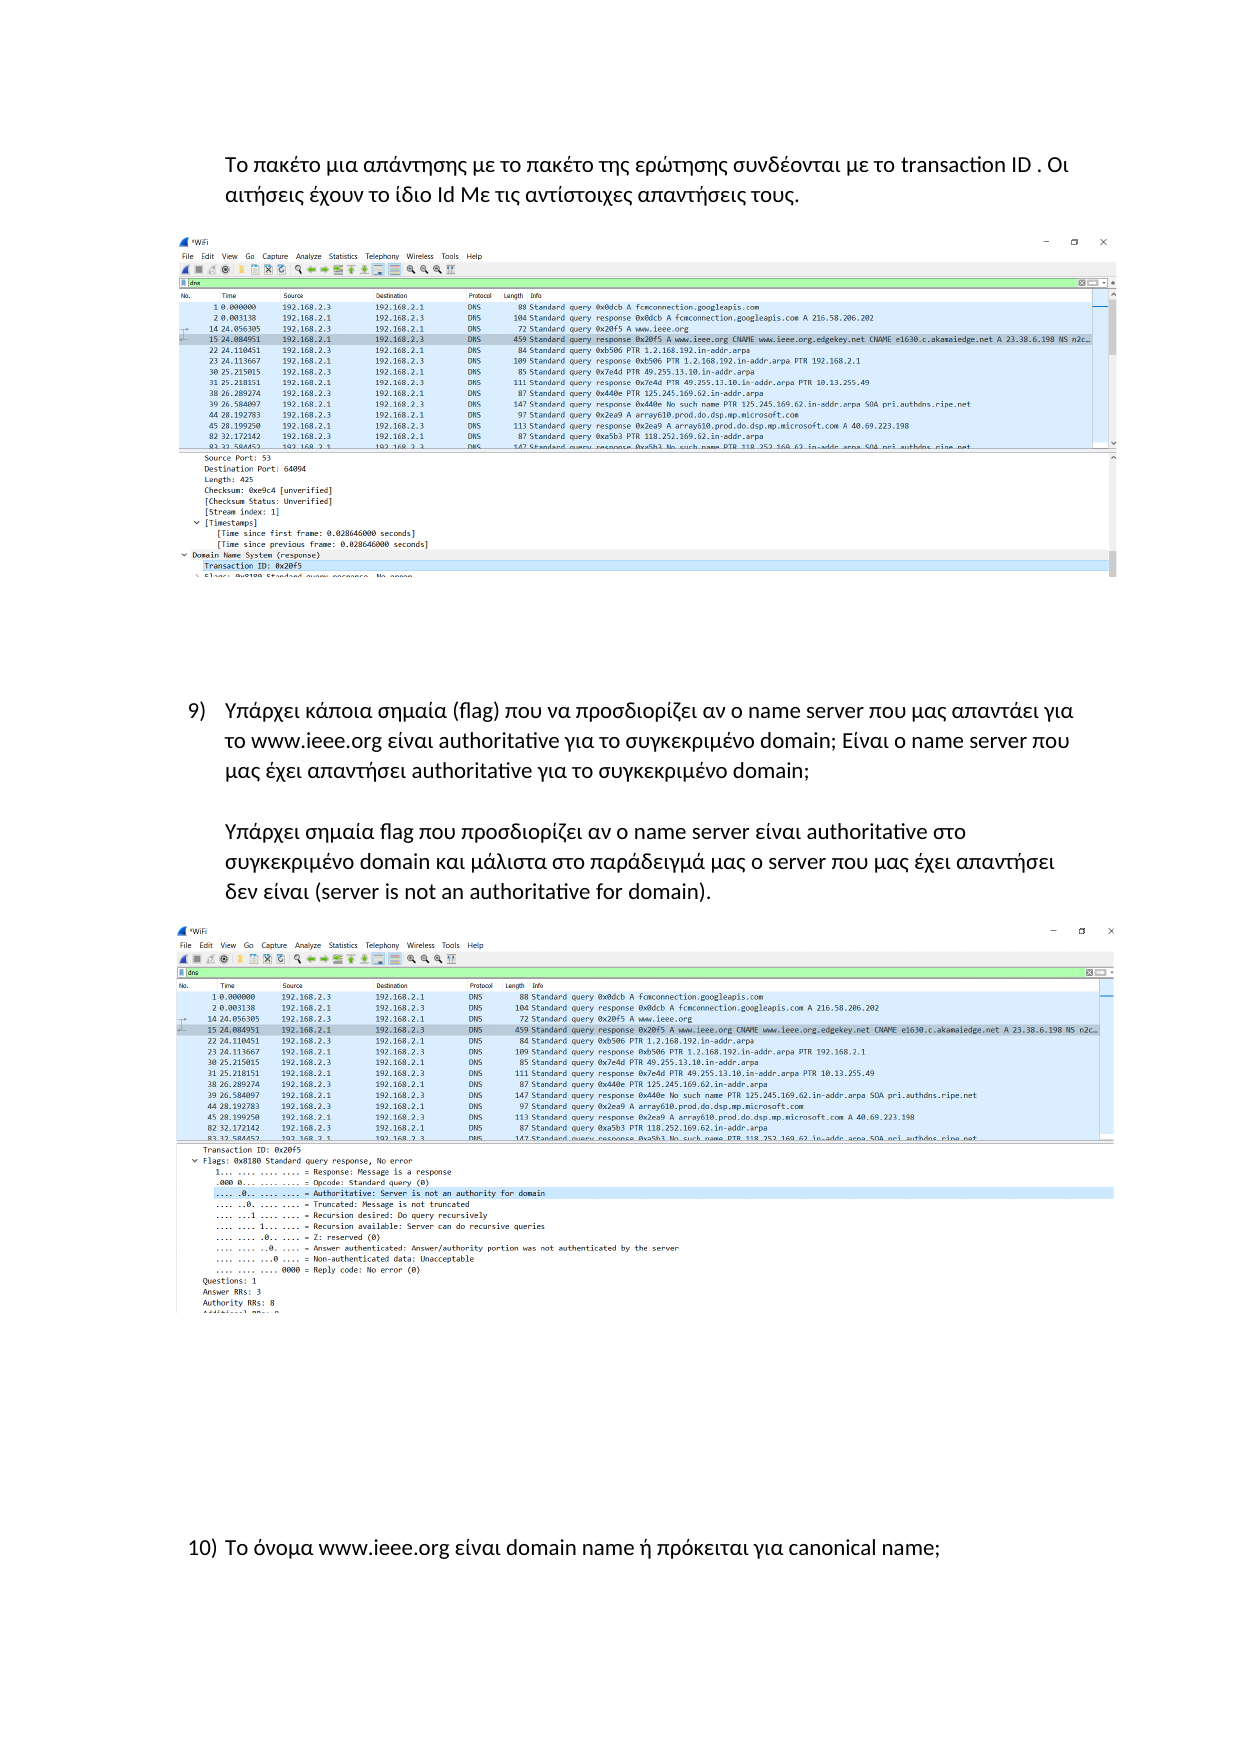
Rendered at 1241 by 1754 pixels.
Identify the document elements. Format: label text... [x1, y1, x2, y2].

list Υπάρχει κάποια σημαία (flag) που να προσδιορίζει αν ο name server που μας απαντάει για το www.ieee.org είναι authoritative για το συγκεκριμένο domain; Είναι ο name server που μας έχει απαντήσει authoritative για το συγκεκριμένο domain; [187, 696, 1090, 784]
picture [176, 924, 1113, 1312]
list Το όνομα www.ieee.org είναι domain name ή πρόκειται για canonical name; [187, 1533, 1090, 1562]
list Υπάρχει σημαία flag που προσδιορίζει αν ο name server είναι authoritative στο συγκεκριμένο domain και μάλιστα στο παράδειγμά μας o server που μας έχει απαντήσει δεν είναι (server is not an authoritative for domain). [225, 817, 1090, 905]
picture [178, 235, 1116, 576]
list Το πακέτο μια απάντησης με το πακέτο της ερώτησης συνδέονται με το transaction ID . Οι αιτήσεις έχουν το ίδιο Id Με τις αντίστοιχες απαντήσεις τους. [225, 150, 1090, 208]
